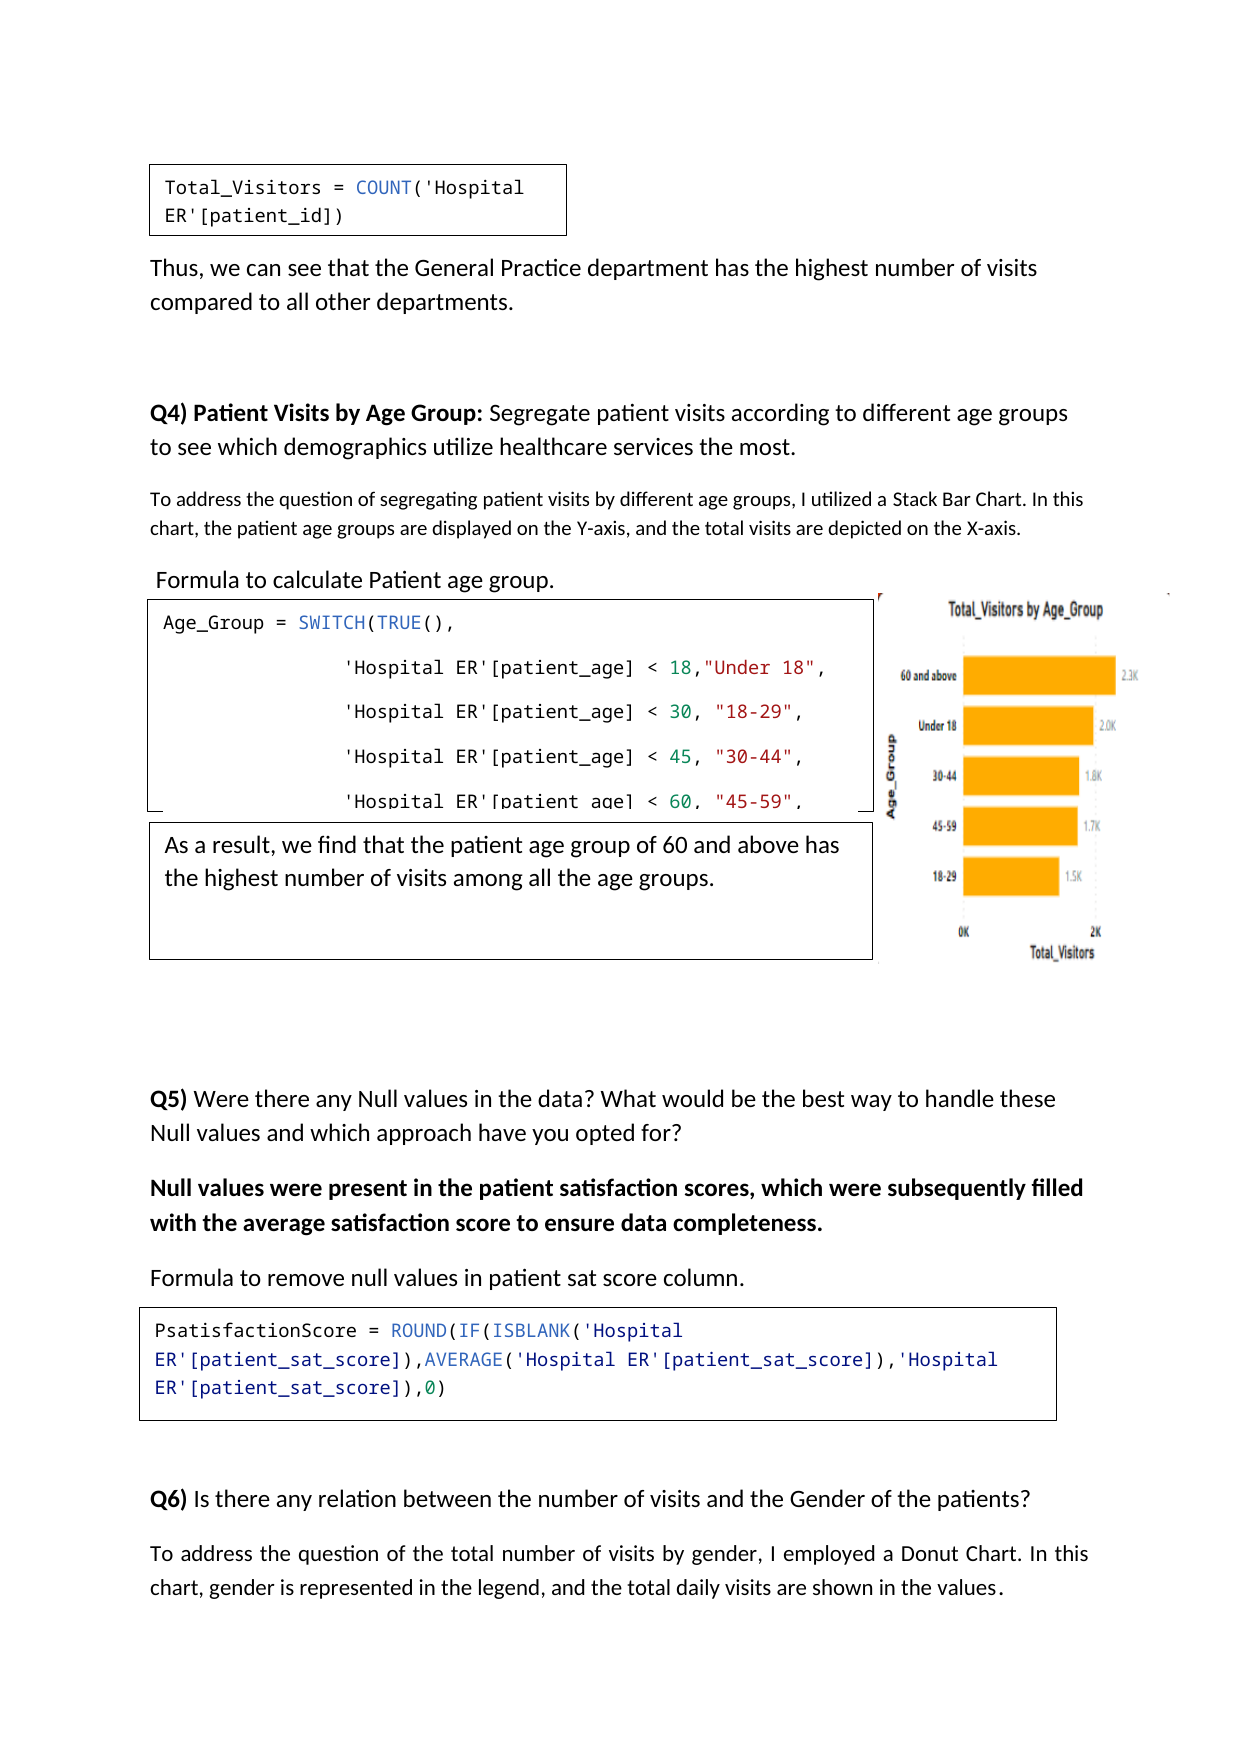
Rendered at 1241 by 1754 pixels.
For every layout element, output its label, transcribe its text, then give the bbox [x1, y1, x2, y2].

text Q5) Were there any Null values in the data? What would be the best way to handle these Null values and which approach have you opted for? [150, 1083, 1090, 1148]
text To address the question of segregating patient visits by different age groups, I utilized a Stack Bar Chart. In this chart, the patient age groups are displayed on the Y-axis, and the total visits are depicted on the X-axis. [150, 487, 1090, 541]
text Thus, we can see that the General Practice department has the highest number of visits compared to all other departments. [150, 150, 1090, 317]
text Formula to remove null values in patient sat score column. [150, 1262, 1090, 1293]
text Q4) Patient Visits by Age Group: Segregate patient visits according to different age groups to see which demographics utilize healthcare services the most. [150, 397, 1090, 462]
text Formula to calculate Patient age group. [150, 565, 1090, 595]
text Null values were present in the patient satisfaction scores, which were subsequently filled with the average satisfaction score to ensure data completeness. [150, 1172, 1090, 1237]
picture [878, 593, 1170, 964]
text Q6) Is there any relation between the number of visits and the Gender of the patients? [150, 1483, 1090, 1514]
